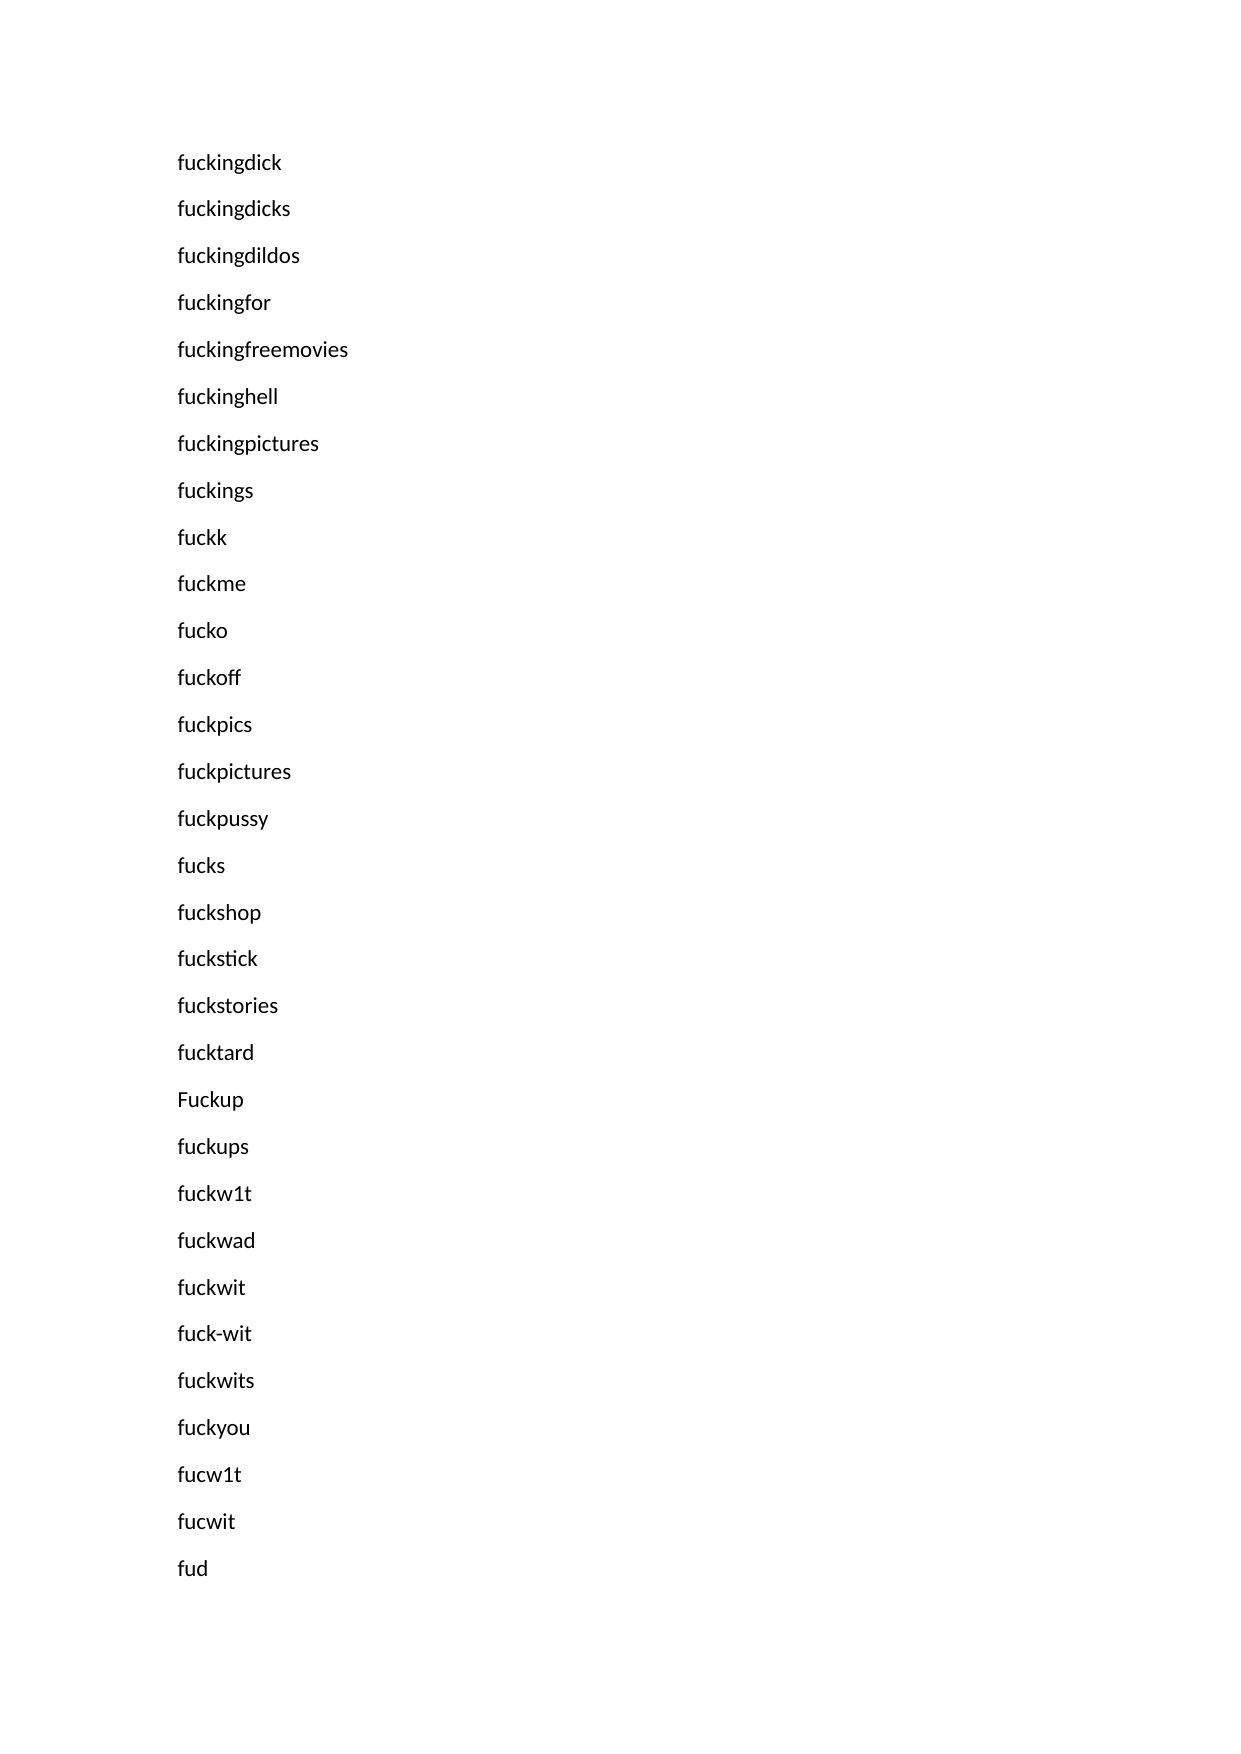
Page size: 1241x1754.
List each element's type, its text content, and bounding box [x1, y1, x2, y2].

text fucks [177, 851, 1063, 879]
text fuckoff [177, 663, 1063, 691]
text fuckpics [177, 710, 1063, 738]
text fuckingdicks [177, 194, 1063, 222]
text fuckings [177, 476, 1063, 504]
text fuckingfor [177, 288, 1063, 316]
text fucwit [177, 1507, 1063, 1535]
text fuckstories [177, 991, 1063, 1019]
text fuckwit [177, 1273, 1063, 1301]
text fuckyou [177, 1413, 1063, 1441]
text fuckstick [177, 944, 1063, 972]
text fuckingpictures [177, 429, 1063, 457]
text fucw1t [177, 1460, 1063, 1488]
text fuckups [177, 1132, 1063, 1160]
text fuckk [177, 523, 1063, 551]
text fuckinghell [177, 382, 1063, 410]
text Fuckup [177, 1085, 1063, 1113]
text fuckpussy [177, 804, 1063, 832]
text fuckwits [177, 1366, 1063, 1394]
text fucktard [177, 1038, 1063, 1066]
text fuck-wit [177, 1319, 1063, 1347]
text fuckingdildos [177, 241, 1063, 269]
text fud [177, 1554, 1063, 1582]
text fuckme [177, 569, 1063, 597]
text fuckpictures [177, 757, 1063, 785]
text fuckshop [177, 898, 1063, 926]
text fuckingdick [177, 148, 1063, 176]
text fuckwad [177, 1226, 1063, 1254]
text fuckingfreemovies [177, 335, 1063, 363]
text fuckw1t [177, 1179, 1063, 1207]
text fucko [177, 616, 1063, 644]
